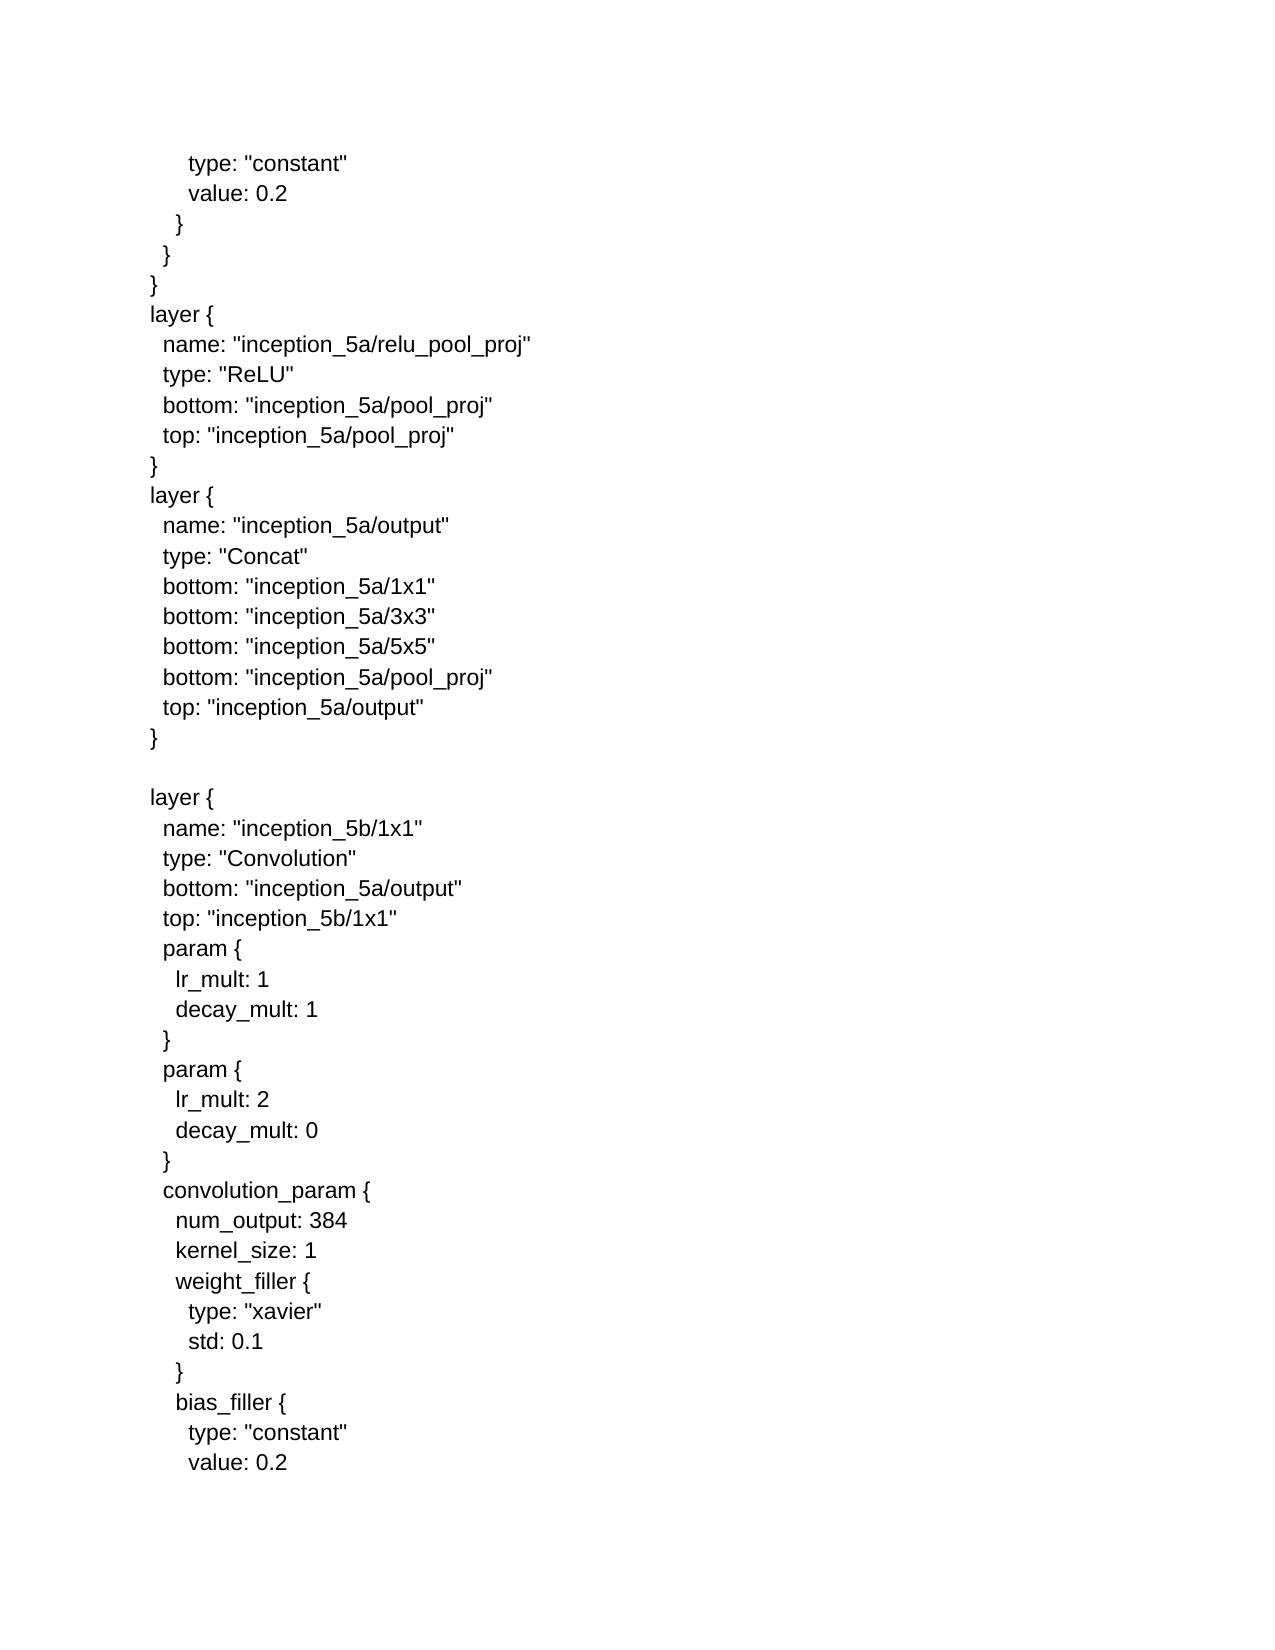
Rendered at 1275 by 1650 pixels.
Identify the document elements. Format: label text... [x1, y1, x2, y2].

text type: "Concat" [150, 543, 1125, 569]
text type: "Convolution" [150, 845, 1125, 871]
text lr_mult: 2 [150, 1086, 1125, 1113]
text param { [150, 1056, 1125, 1083]
text bottom: "inception_5a/3x3" [150, 603, 1125, 629]
text top: "inception_5a/pool_proj" [150, 422, 1125, 448]
text layer { [150, 301, 1125, 327]
text } [150, 452, 1125, 478]
text decay_mult: 1 [150, 996, 1125, 1022]
text } [150, 724, 1125, 750]
text bottom: "inception_5a/output" [150, 875, 1125, 901]
text bias_filler { [150, 1388, 1125, 1415]
text } [150, 241, 1125, 267]
text name: "inception_5a/relu_pool_proj" [150, 331, 1125, 358]
text top: "inception_5b/1x1" [150, 905, 1125, 932]
text bottom: "inception_5a/pool_proj" [150, 663, 1125, 690]
text layer { [150, 482, 1125, 509]
text name: "inception_5a/output" [150, 512, 1125, 539]
text } [150, 1358, 1125, 1385]
text top: "inception_5a/output" [150, 694, 1125, 720]
text std: 0.1 [150, 1328, 1125, 1354]
text value: 0.2 [150, 180, 1125, 207]
text convolution_param { [150, 1177, 1125, 1203]
text bottom: "inception_5a/1x1" [150, 573, 1125, 599]
text } [150, 1026, 1125, 1052]
text param { [150, 935, 1125, 962]
text type: "constant" [150, 1419, 1125, 1445]
text decay_mult: 0 [150, 1117, 1125, 1143]
text lr_mult: 1 [150, 966, 1125, 992]
text } [150, 1147, 1125, 1173]
text name: "inception_5b/1x1" [150, 814, 1125, 841]
text } [150, 210, 1125, 237]
text type: "xavier" [150, 1298, 1125, 1324]
text bottom: "inception_5a/5x5" [150, 633, 1125, 660]
text bottom: "inception_5a/pool_proj" [150, 392, 1125, 418]
text type: "ReLU" [150, 361, 1125, 388]
text } [150, 271, 1125, 297]
text weight_filler { [150, 1268, 1125, 1294]
text type: "constant" [150, 150, 1125, 176]
text value: 0.2 [150, 1449, 1125, 1475]
text kernel_size: 1 [150, 1237, 1125, 1264]
text num_output: 384 [150, 1207, 1125, 1234]
text layer { [150, 784, 1125, 811]
